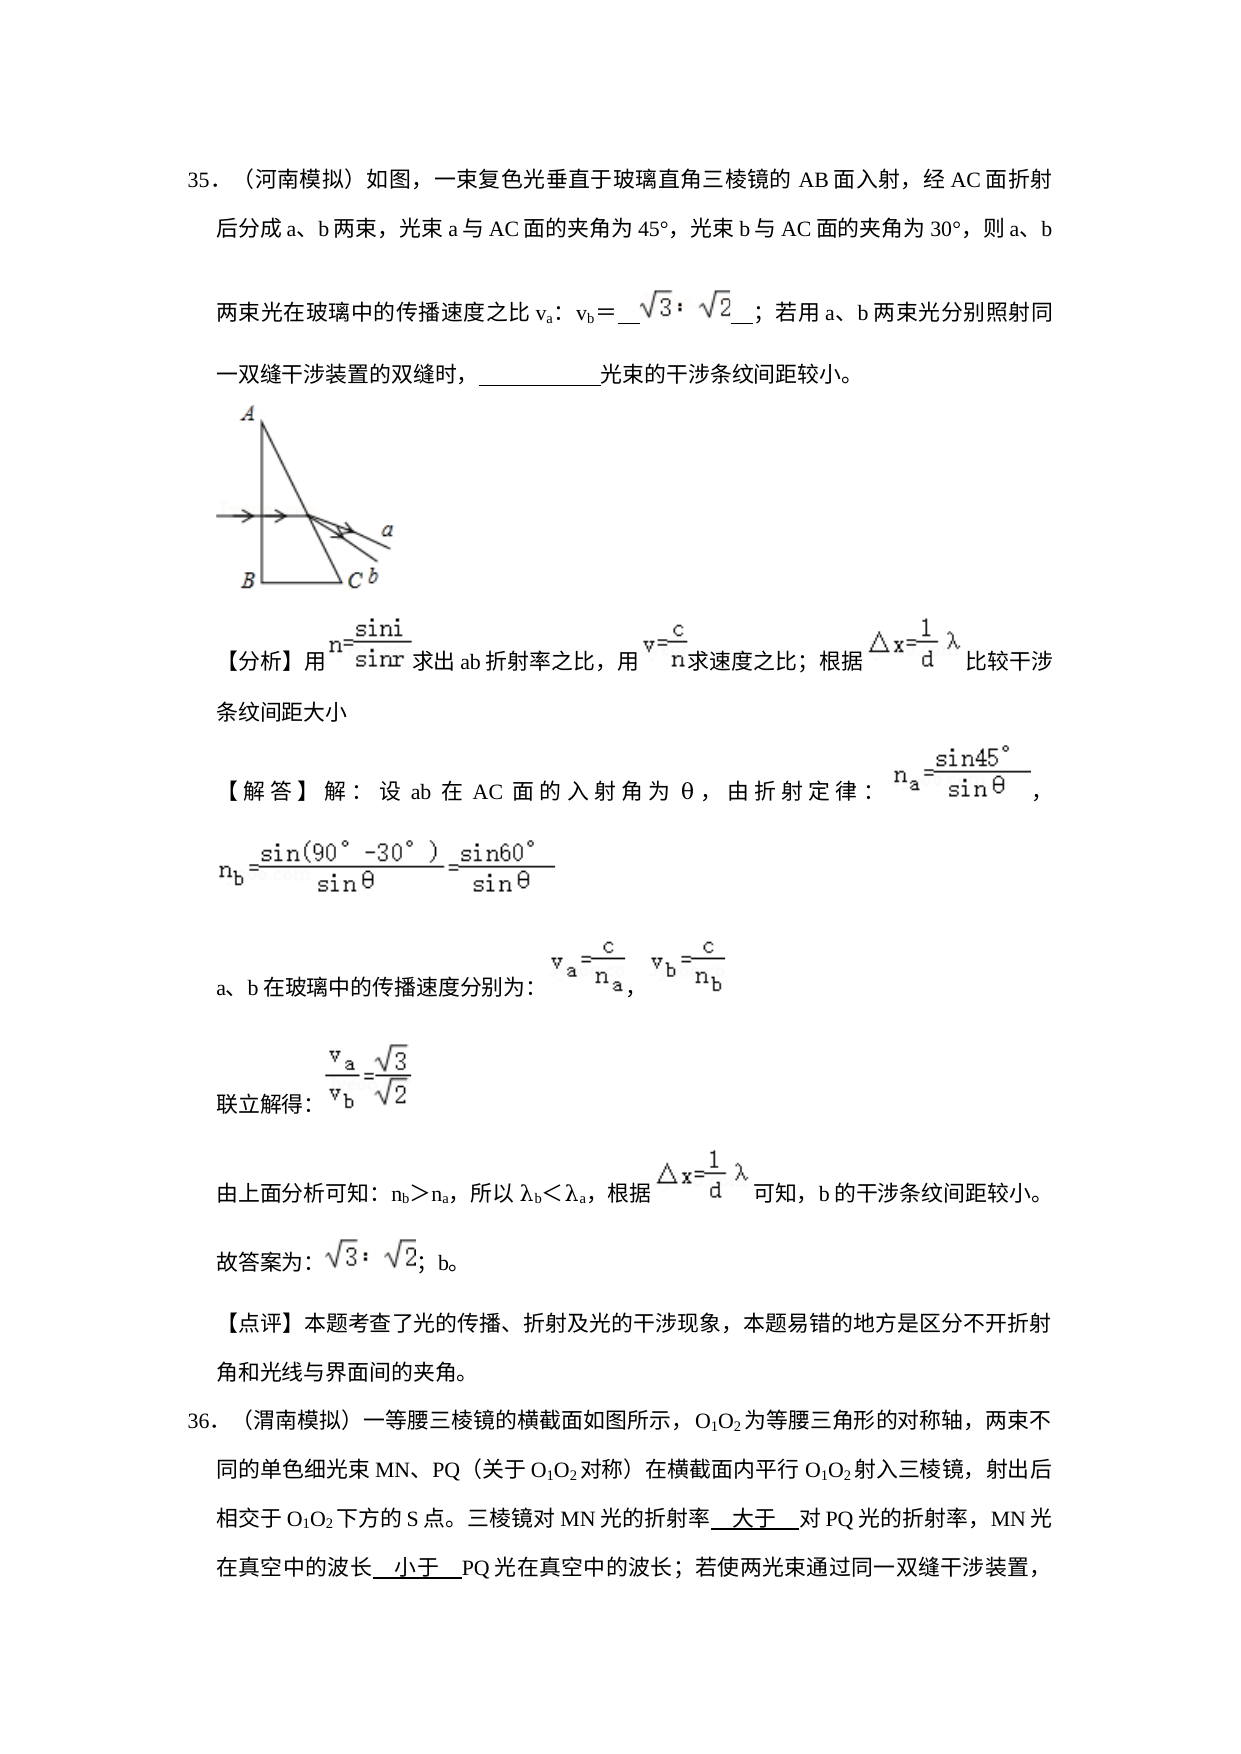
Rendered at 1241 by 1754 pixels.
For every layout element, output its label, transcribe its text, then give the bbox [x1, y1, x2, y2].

picture [647, 931, 726, 996]
text 【分析】用求出ab折射率之比，用求速度之比；根据比较干涉条纹间距大小 [216, 613, 1053, 727]
picture [216, 840, 555, 895]
picture [325, 615, 412, 670]
text a、b在玻璃中的传播速度分别为：， [216, 918, 1053, 1015]
text 由上面分析可知：nb＞na，所以λb＜λa，根据可知，b的干涉条纹间距较小。 [216, 1144, 1053, 1209]
picture [325, 1040, 412, 1113]
text 联立解得： [216, 1031, 1053, 1128]
picture [216, 405, 399, 593]
text 【点评】本题考查了光的传播、折射及光的干涉现象，本题易错的地方是区分不开折射角和光线与界面间的夹角。 [216, 1306, 1053, 1387]
text 【解答】解：设ab在AC面的入射角为θ，由折射定律：， [216, 742, 1053, 905]
text 故答案为：；b。 [216, 1225, 1053, 1290]
picture [890, 744, 1031, 800]
text 35．（河南模拟）如图，一束复色光垂直于玻璃直角三棱镜的AB面入射，经AC面折射后分成a、b两束，光束a与AC面的夹角为45°，光束b与AC面的夹角为30°，则a、b两束光在玻璃中的传播速度之比va：vb＝ ；若用a、b两束光分别照射同一双缝干涉装置的双缝时， 光束的干涉条纹间距较小。 [187, 162, 1053, 389]
picture [639, 289, 731, 321]
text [187, 1403, 1053, 1582]
picture [639, 615, 688, 670]
picture [863, 615, 965, 670]
picture [651, 1146, 753, 1201]
picture [547, 931, 626, 996]
picture [325, 1238, 416, 1271]
